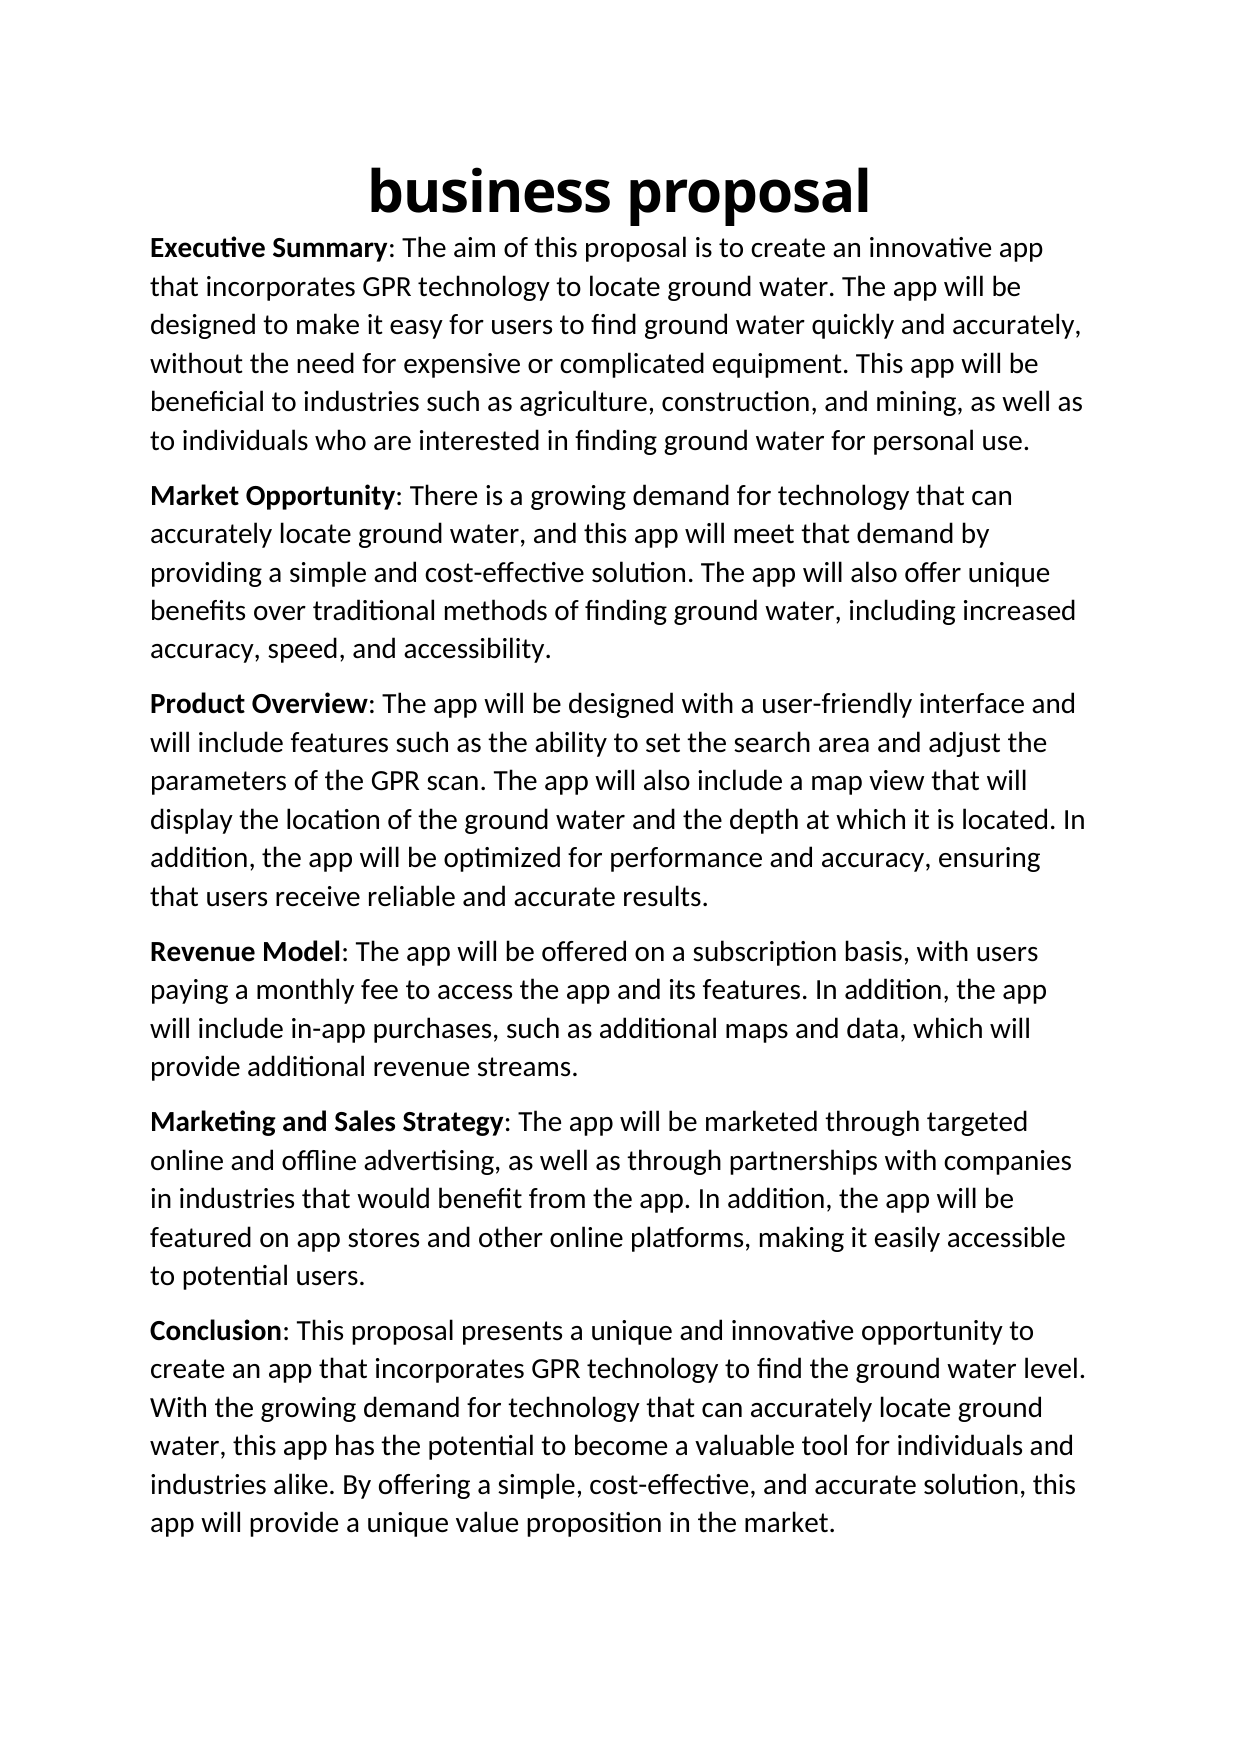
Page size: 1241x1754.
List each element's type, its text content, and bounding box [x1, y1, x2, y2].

text Conclusion: This proposal presents a unique and innovative opportunity to create an app that incorporates GPR technology to find the ground water level. With the growing demand for technology that can accurately locate ground water, this app has the potential to become a valuable tool for individuals and industries alike. By offering a simple, cost-effective, and accurate solution, this app will provide a unique value proposition in the market. [150, 1312, 1090, 1540]
text Market Opportunity: There is a growing demand for technology that can accurately locate ground water, and this app will meet that demand by providing a simple and cost-effective solution. The app will also offer unique benefits over traditional methods of finding ground water, including increased accuracy, speed, and accessibility. [150, 477, 1090, 666]
text Revenue Model: The app will be offered on a subscription basis, with users paying a monthly fee to access the app and its features. In addition, the app will include in-app purchases, such as additional maps and data, which will provide additional revenue streams. [150, 933, 1090, 1084]
text Executive Summary: The aim of this proposal is to create an innovative app that incorporates GPR technology to locate ground water. The app will be designed to make it easy for users to find ground water quickly and accurately, without the need for expensive or complicated equipment. This app will be beneficial to industries such as agriculture, construction, and mining, as well as to individuals who are interested in finding ground water for personal use. [150, 229, 1090, 457]
text Product Overview: The app will be designed with a user-friendly interface and will include features such as the ability to set the search area and adjust the parameters of the GPR scan. The app will also include a map view that will display the location of the ground water and the depth at which it is located. In addition, the app will be optimized for performance and accuracy, ensuring that users receive reliable and accurate results. [150, 686, 1090, 913]
text Marketing and Sales Strategy: The app will be marketed through targeted online and offline advertising, as well as through partnerships with companies in industries that would benefit from the app. In addition, the app will be featured on app stores and other online platforms, making it easily accessible to potential users. [150, 1103, 1090, 1293]
title business proposal [150, 150, 1090, 229]
